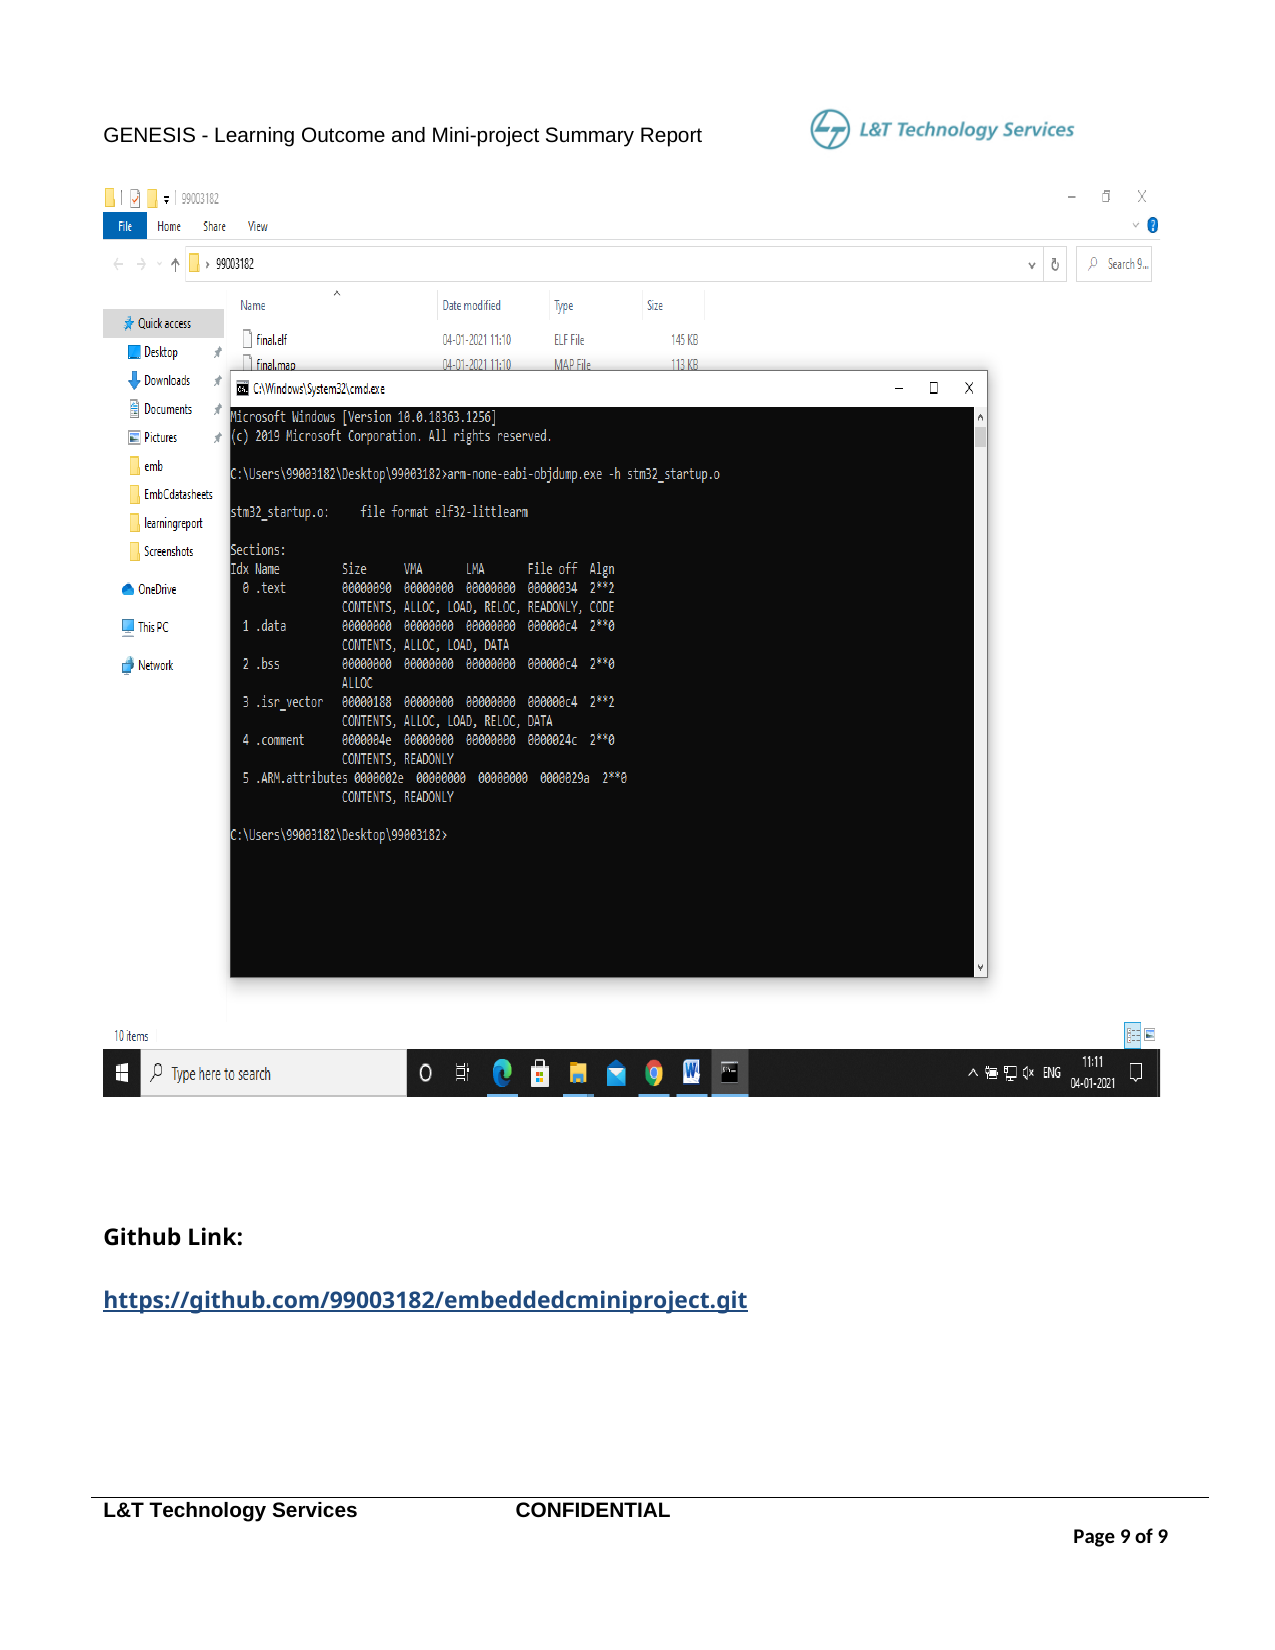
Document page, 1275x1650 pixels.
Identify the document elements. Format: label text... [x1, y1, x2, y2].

text https://github.com/99003182/embeddedcminiproject.git [103, 1284, 1162, 1315]
text Github Link: [103, 1221, 1162, 1252]
picture [103, 185, 1160, 1097]
picture [808, 98, 1075, 162]
